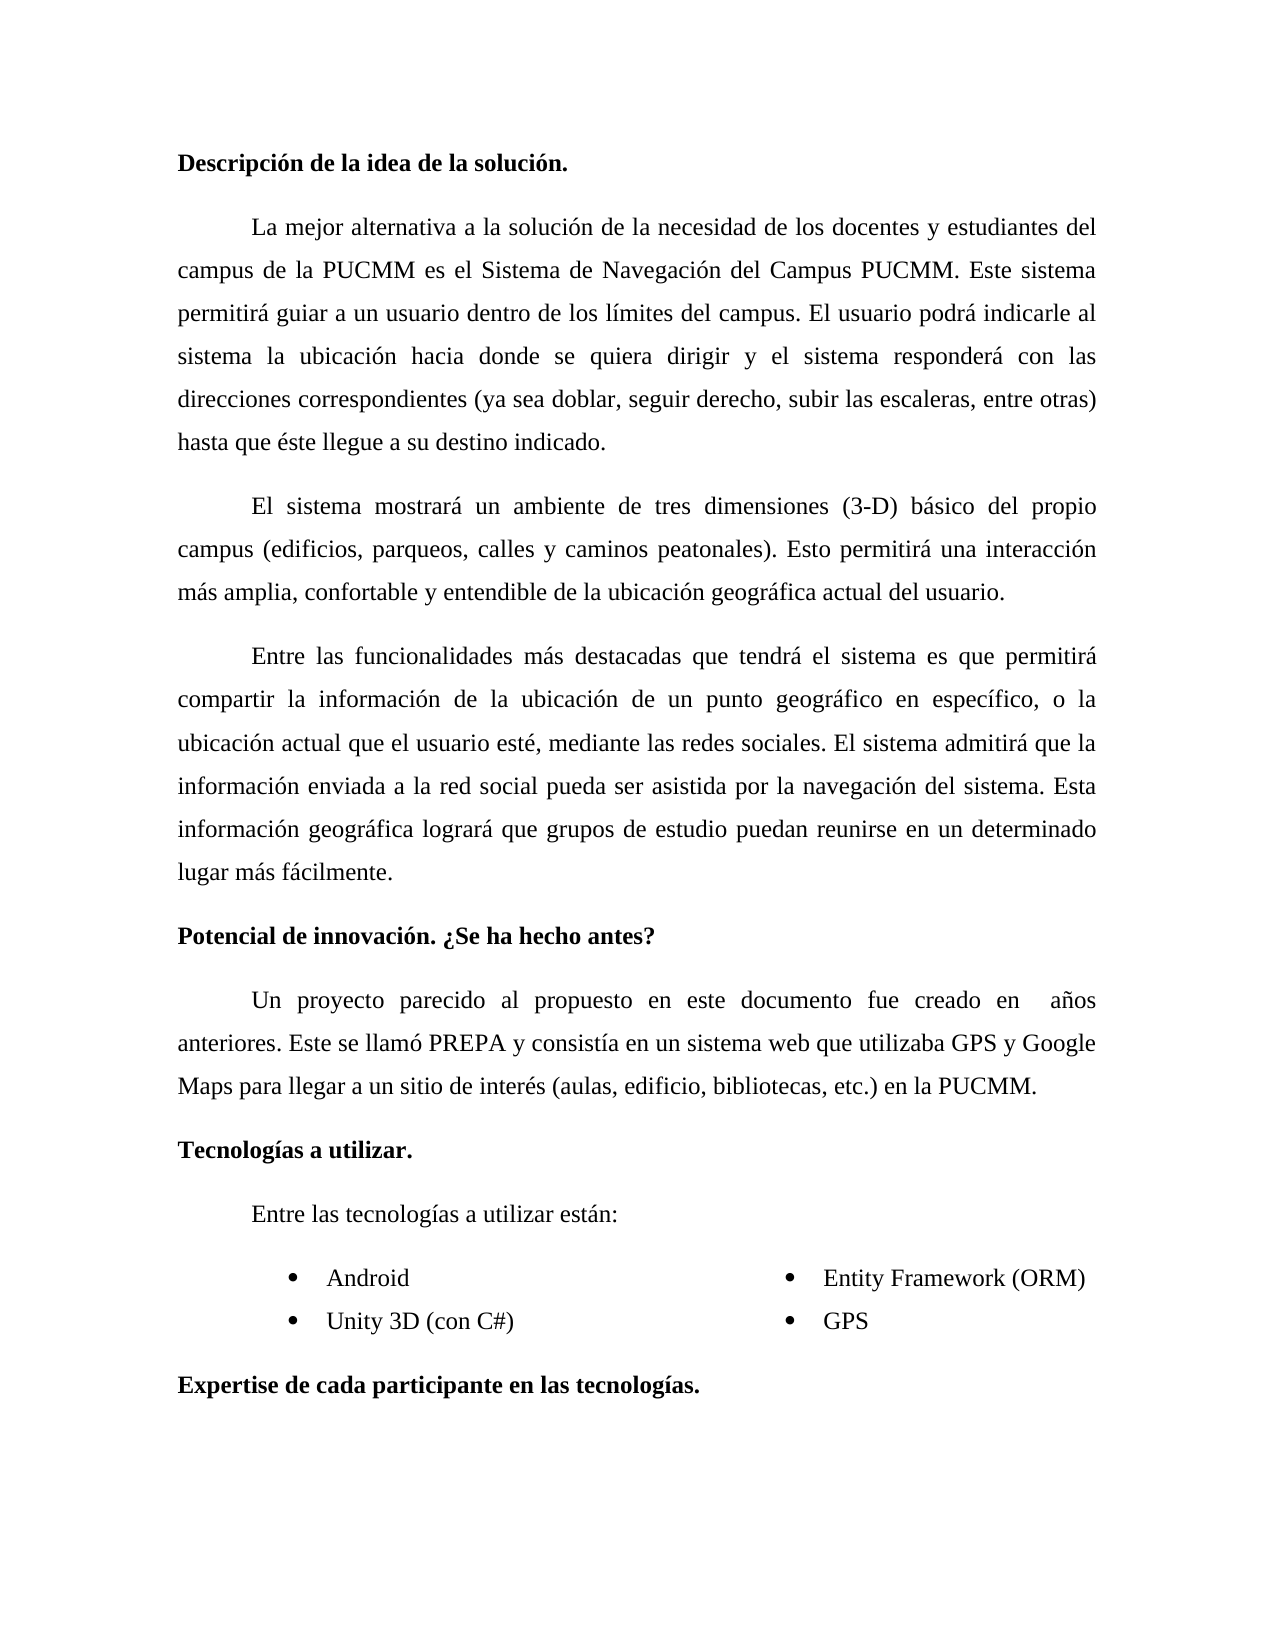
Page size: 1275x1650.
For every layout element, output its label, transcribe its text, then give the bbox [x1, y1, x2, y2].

text Expertise de cada participante en las tecnologías. [177, 1370, 1098, 1399]
text El sistema mostrará un ambiente de tres dimensiones (3-D) básico del propio campus (edificios, parqueos, calles y caminos peatonales). Esto permitirá una interacción más amplia, confortable y entendible de la ubicación geográfica actual del usuario. [177, 491, 1098, 606]
list Unity 3D (con C#) [288, 1306, 601, 1335]
list Entity Framework (ORM) [786, 1263, 1098, 1292]
text Entre las tecnologías a utilizar están: [177, 1199, 1098, 1228]
text Entre las funcionalidades más destacadas que tendrá el sistema es que permitirá compartir la información de la ubicación de un punto geográfico en específico, o la ubicación actual que el usuario esté, mediante las redes sociales. El sistema admitirá que la información enviada a la red social pueda ser asistida por la navegación del sistema. Esta información geográfica logrará que grupos de estudio puedan reunirse en un determinado lugar más fácilmente. [177, 641, 1098, 886]
list Android [288, 1263, 601, 1292]
text La mejor alternativa a la solución de la necesidad de los docentes y estudiantes del campus de la PUCMM es el Sistema de Navegación del Campus PUCMM. Este sistema permitirá guiar a un usuario dentro de los límites del campus. El usuario podrá indicarle al sistema la ubicación hacia donde se quiera dirigir y el sistema responderá con las direcciones correspondientes (ya sea doblar, seguir derecho, subir las escaleras, entre otras) hasta que éste llegue a su destino indicado. [177, 212, 1098, 456]
text Potencial de innovación. ¿Se ha hecho antes? [177, 921, 1098, 950]
text Descripción de la idea de la solución. [177, 148, 1098, 176]
list GPS [786, 1306, 1098, 1335]
text Un proyecto parecido al propuesto en este documento fue creado en años anteriores. Este se llamó PREPA y consistía en un sistema web que utilizaba GPS y Google Maps para llegar a un sitio de interés (aulas, edificio, bibliotecas, etc.) en la PUCMM. [177, 985, 1098, 1100]
text Tecnologías a utilizar. [177, 1135, 1098, 1164]
